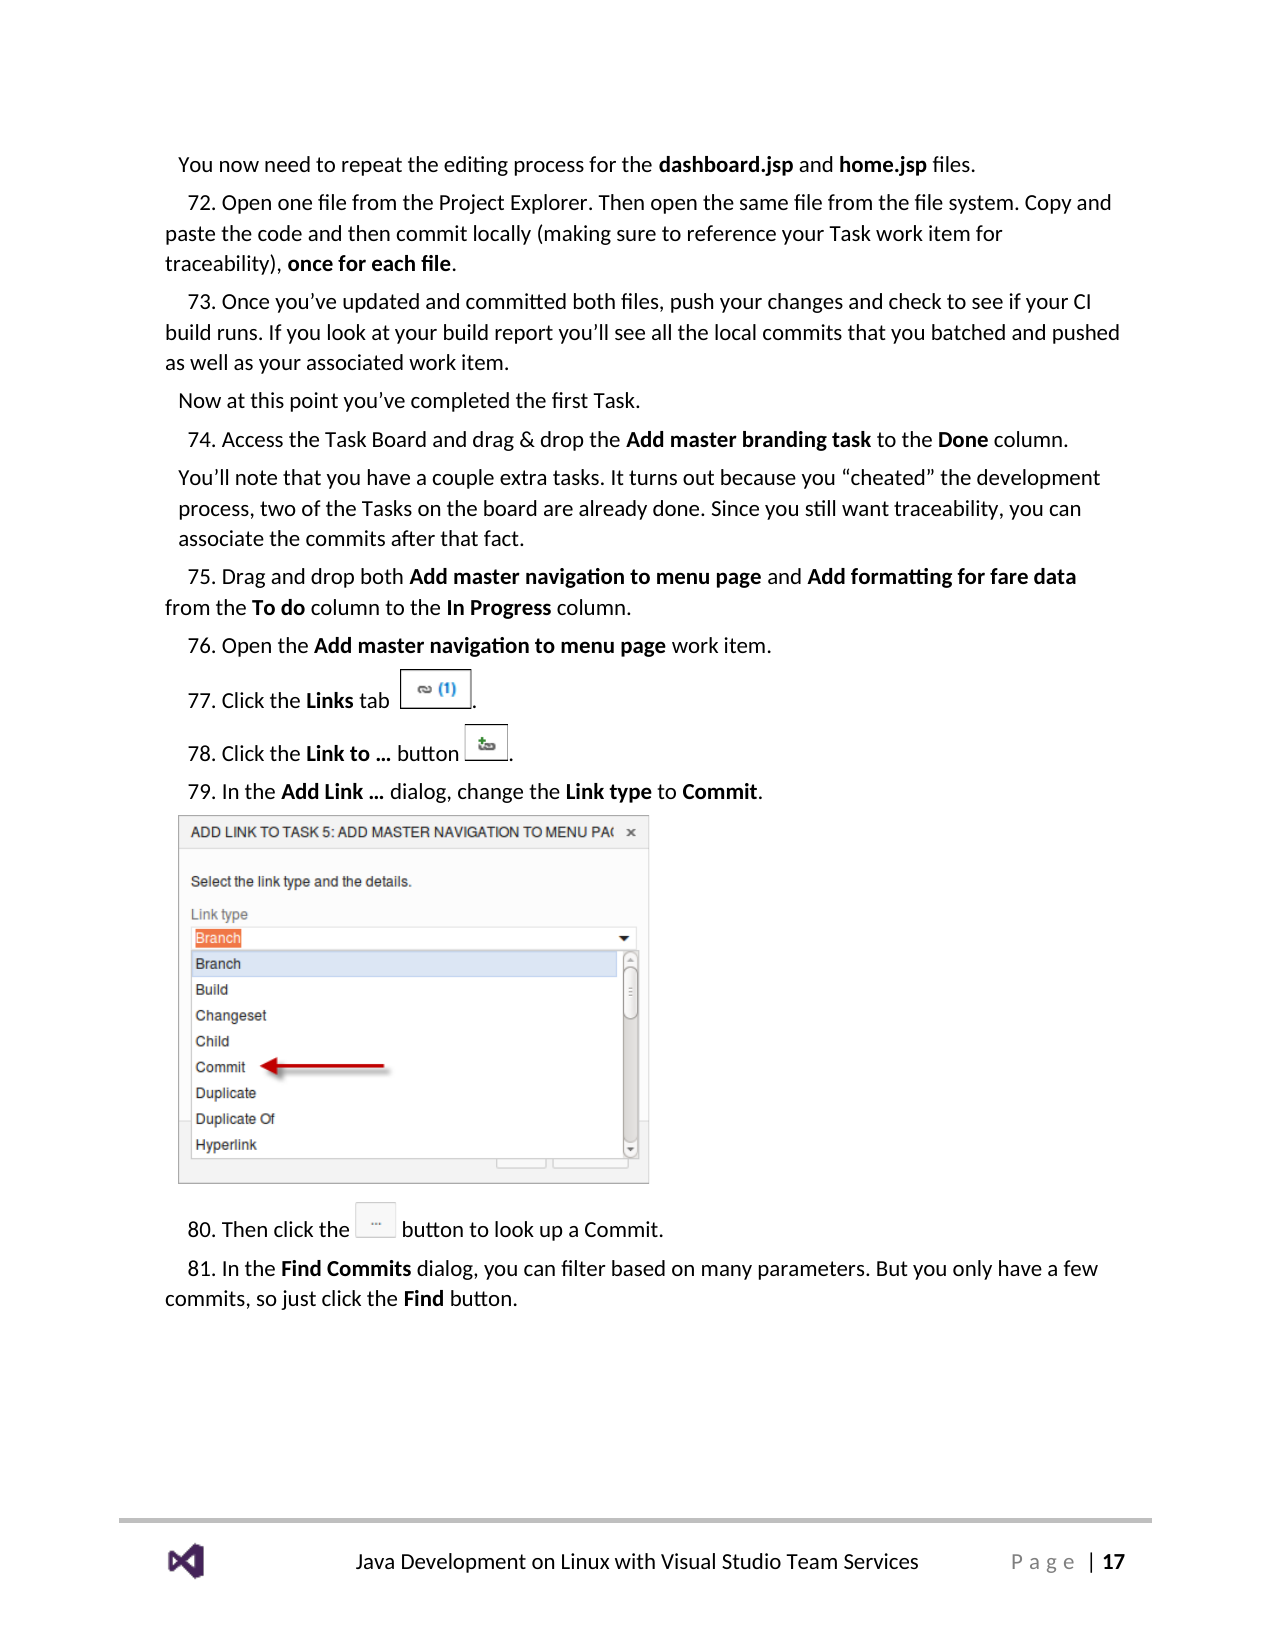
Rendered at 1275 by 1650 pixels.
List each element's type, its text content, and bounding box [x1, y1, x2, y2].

list Now at this point you’ve completed the first Task. [178, 386, 1125, 414]
list In the Add Link … dialog, change the Link type to Commit. [165, 777, 1125, 805]
list In the Find Commits dialog, you can filter based on many parameters. But you only have a few commits, so just click the Find button. [165, 1254, 1125, 1312]
list You’ll note that you have a couple extra tasks. It turns out because you “cheated” the development process, two of the Tasks on the board are already done. Since you still want traceability, you can associate the commits after that fact. [178, 463, 1125, 552]
list Click the Links tab . [165, 670, 1125, 714]
list Open the Add master navigation to menu page work item. [165, 631, 1125, 659]
picture [400, 669, 472, 709]
list Access the Task Board and drag & drop the Add master branding task to the Done column. [165, 425, 1125, 453]
picture [150, 1534, 213, 1587]
picture [464, 724, 508, 761]
list Then click the button to look up a Commit. [165, 1202, 1125, 1243]
list Drag and drop both Add master navigation to menu page and Add formatting for fare data from the To do column to the In Progress column. [165, 562, 1125, 621]
picture [355, 1202, 397, 1238]
list Once you’ve updated and committed both files, push your changes and check to see if your CI build runs. If you look at your build report you’ll see all the local commits that you batched and pushed as well as your associated work item. [165, 287, 1125, 376]
list Click the Link to … button . [165, 725, 1125, 767]
list You now need to repeat the editing process for the dashboard.jsp and home.jsp files. [178, 150, 1125, 178]
picture [178, 815, 650, 1184]
list Open one file from the Project Explorer. Then open the same file from the file system. Copy and paste the code and then commit locally (making sure to reference your Task work item for traceability), once for each file. [165, 188, 1125, 277]
